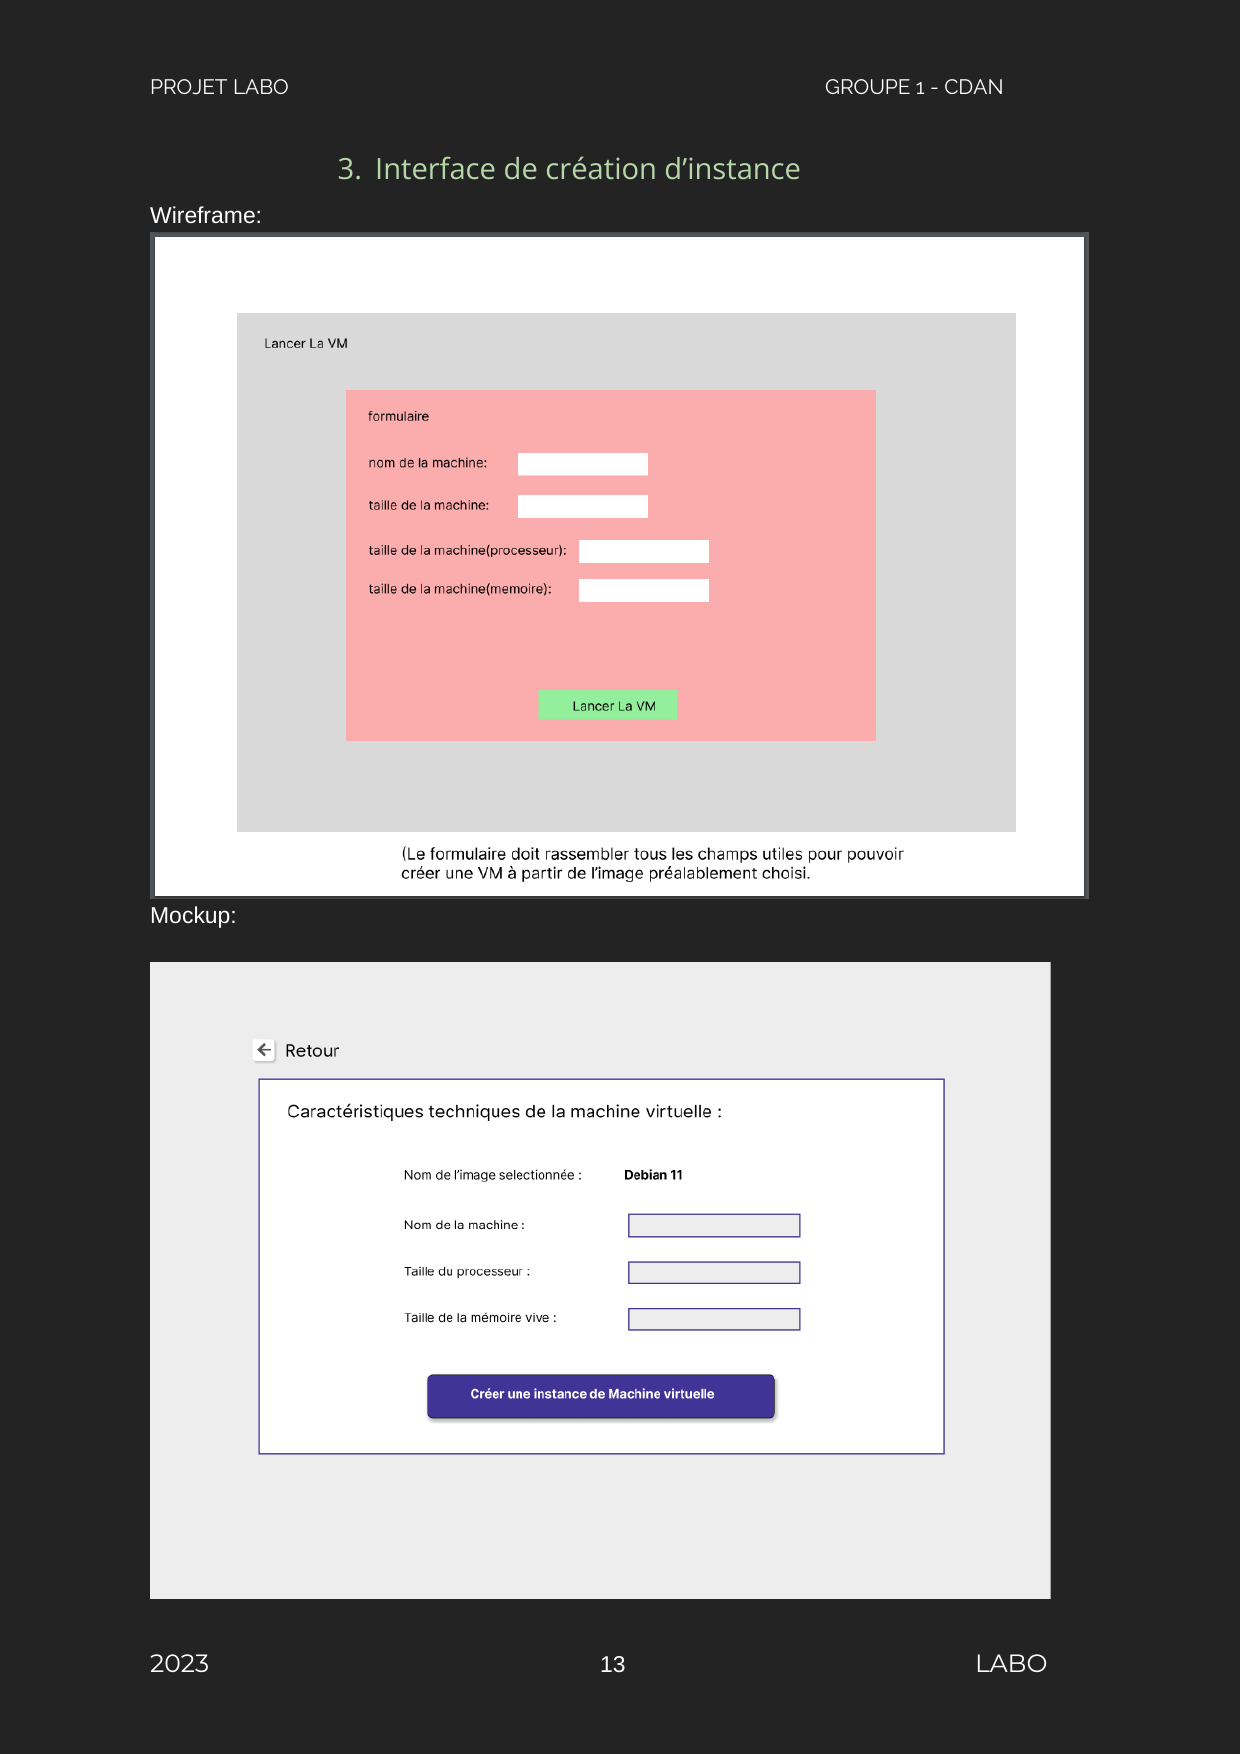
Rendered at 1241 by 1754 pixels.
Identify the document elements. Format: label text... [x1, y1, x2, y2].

picture [150, 962, 1051, 1599]
text Mockup: [150, 902, 1090, 928]
picture [150, 232, 1089, 899]
text Wireframe: [150, 202, 1090, 229]
subtitle Interface de création d’instance [337, 148, 1090, 188]
